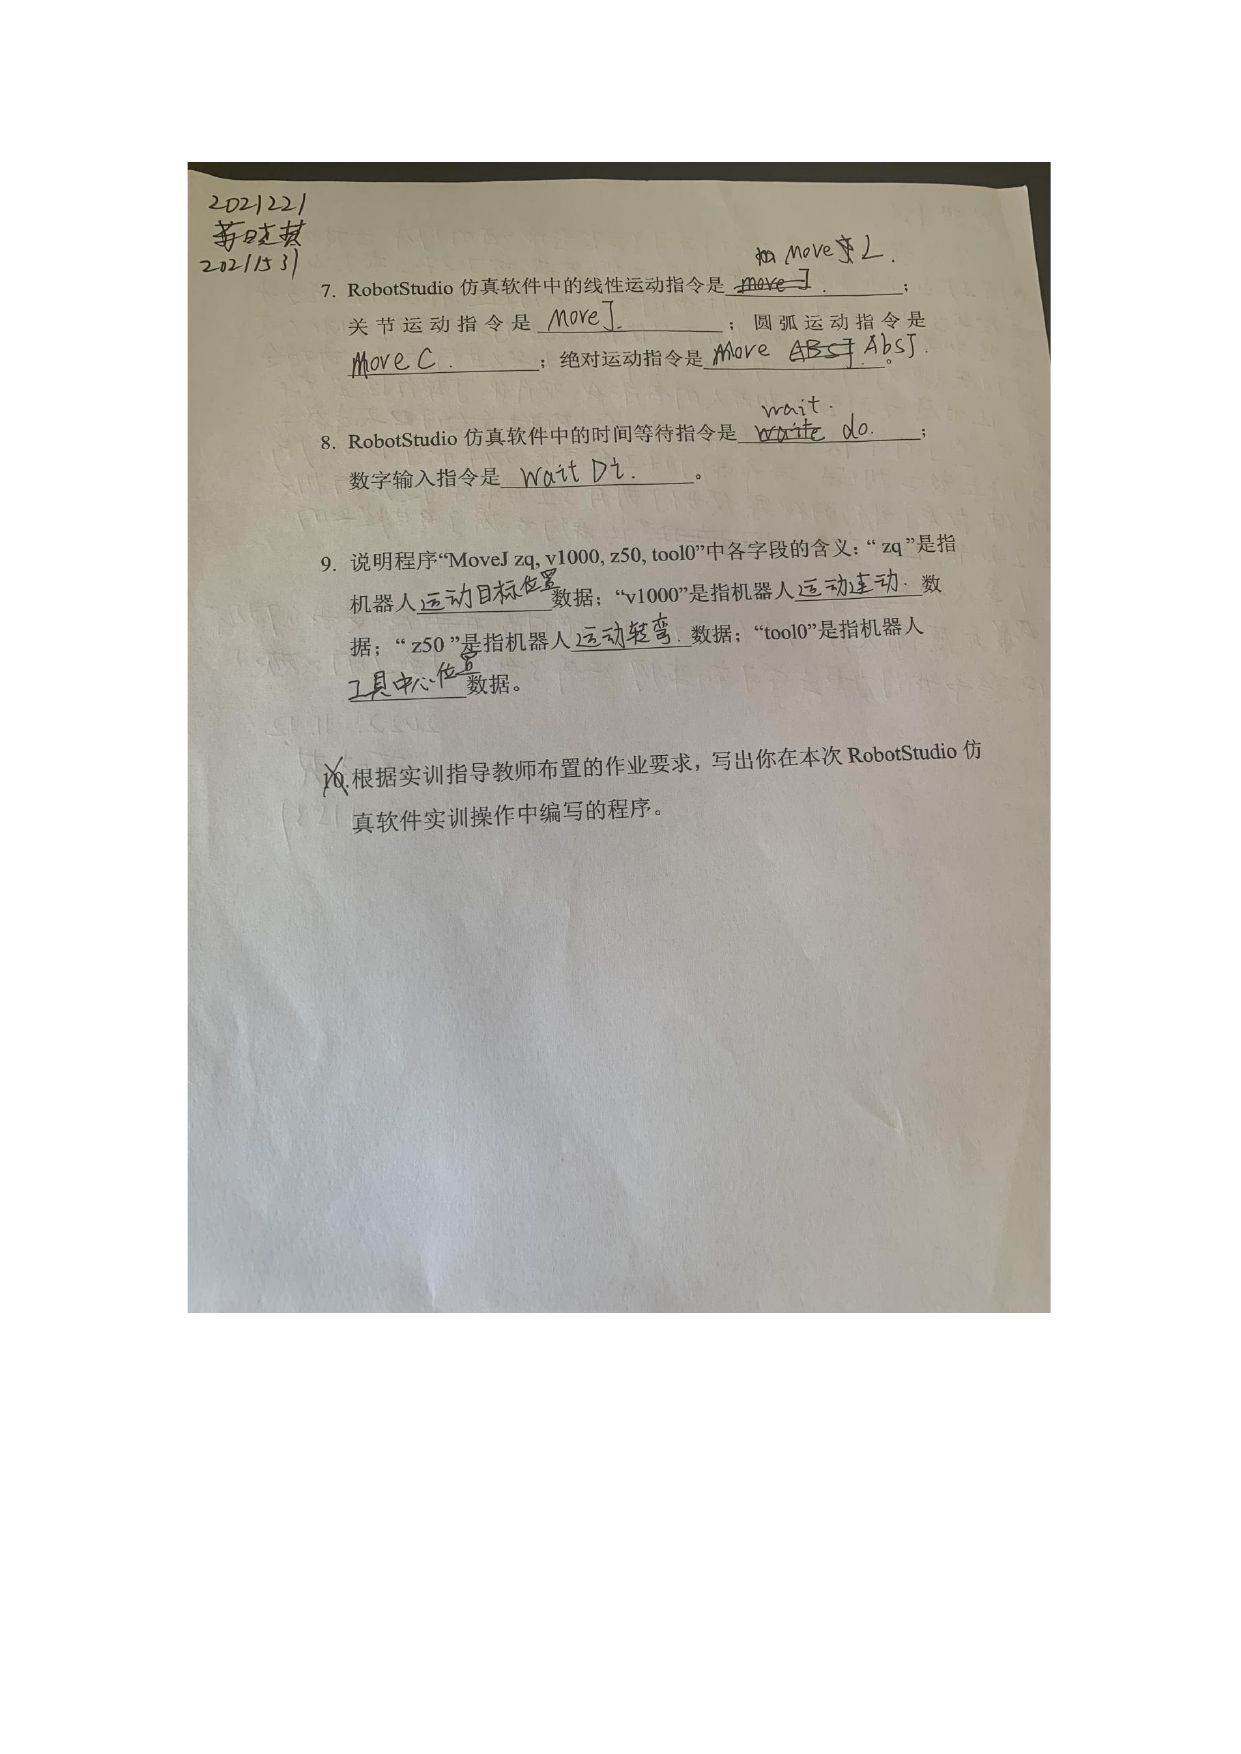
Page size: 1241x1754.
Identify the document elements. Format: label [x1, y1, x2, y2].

picture [187, 162, 1051, 1313]
